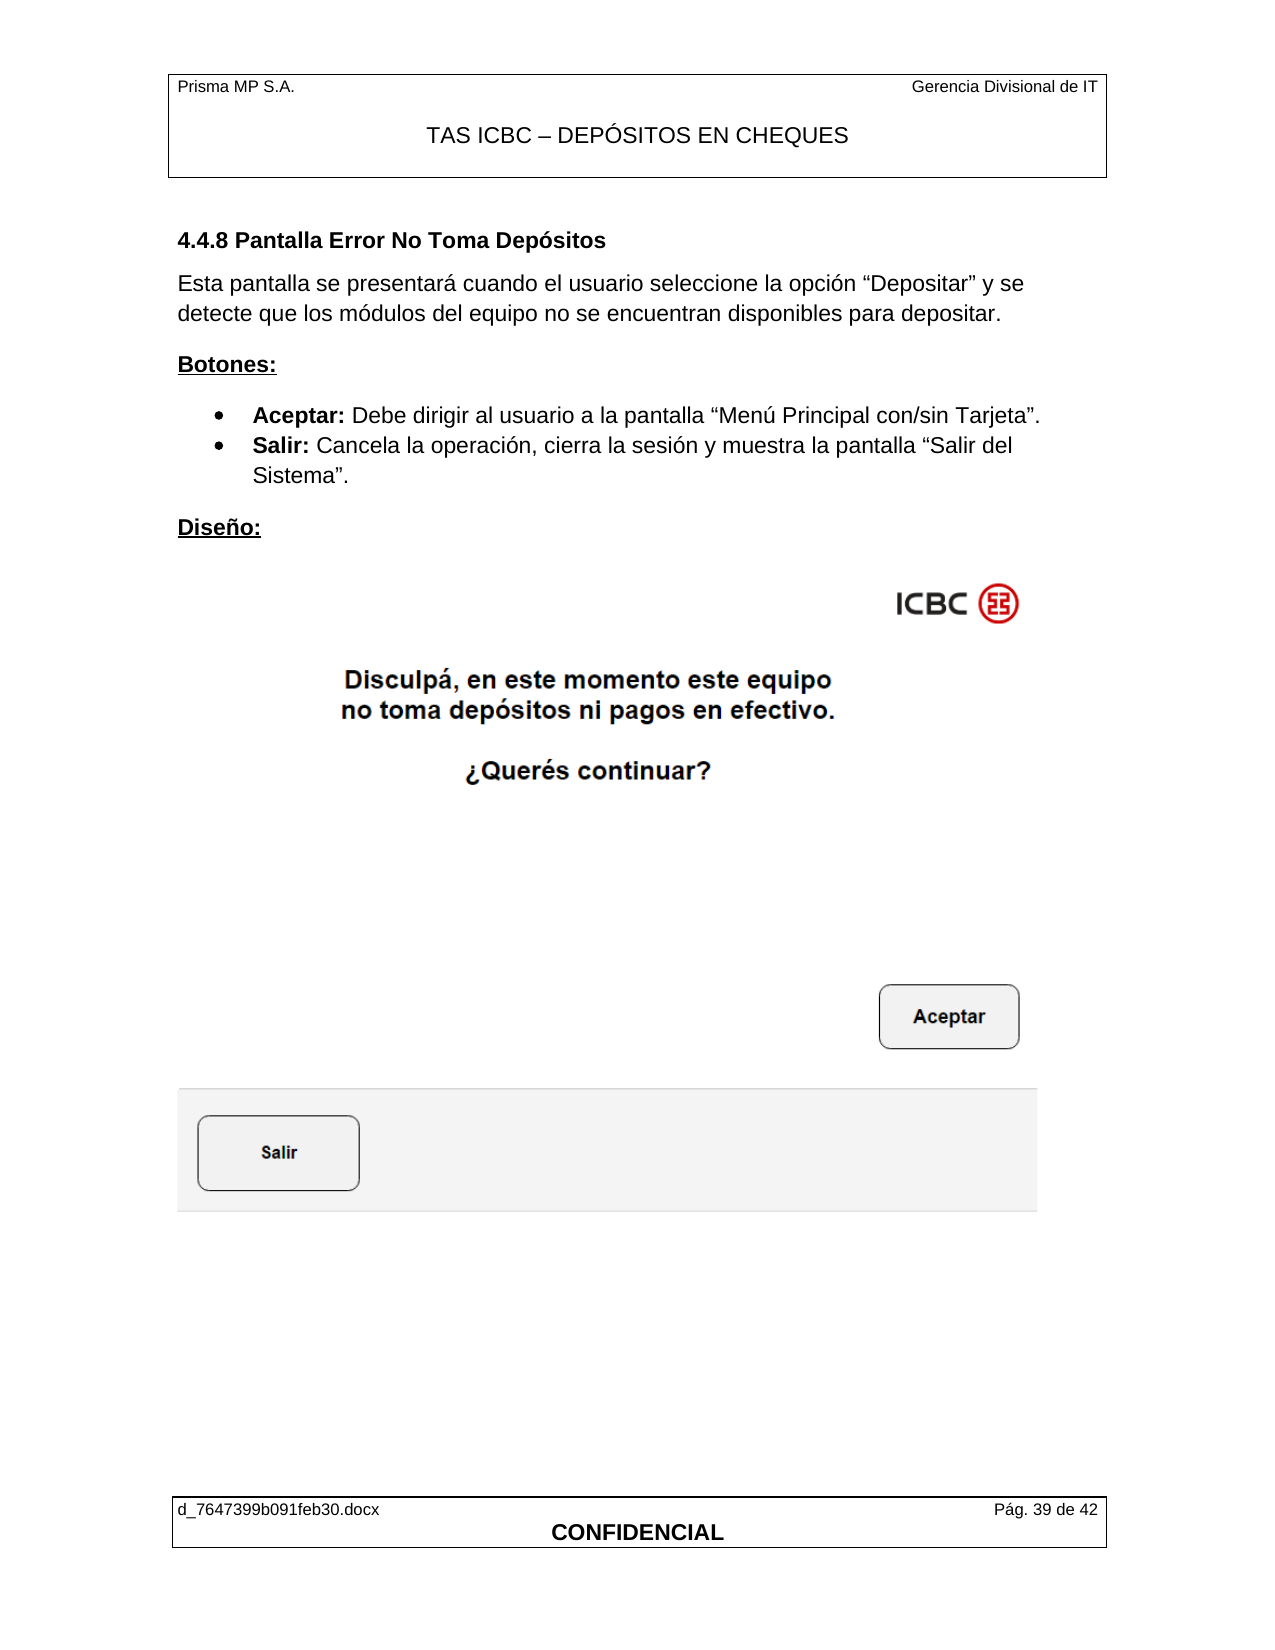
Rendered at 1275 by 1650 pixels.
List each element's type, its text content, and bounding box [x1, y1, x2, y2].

picture [177, 564, 1038, 1215]
text Esta pantalla se presentará cuando el usuario seleccione la opción “Depositar” y se detecte que los módulos del equipo no se encuentran disponibles para depositar. [177, 270, 1098, 326]
subtitle 4.4.8 Pantalla Error No Toma Depósitos [177, 227, 1098, 253]
list Aceptar: Debe dirigir al usuario a la pantalla “Menú Principal con/sin Tarjeta”. [215, 402, 1098, 428]
list Salir: Cancela la operación, cierra la sesión y muestra la pantalla “Salir del Sistema”. [215, 432, 1098, 489]
text Botones: [177, 351, 1098, 377]
text Diseño: [177, 513, 1098, 540]
